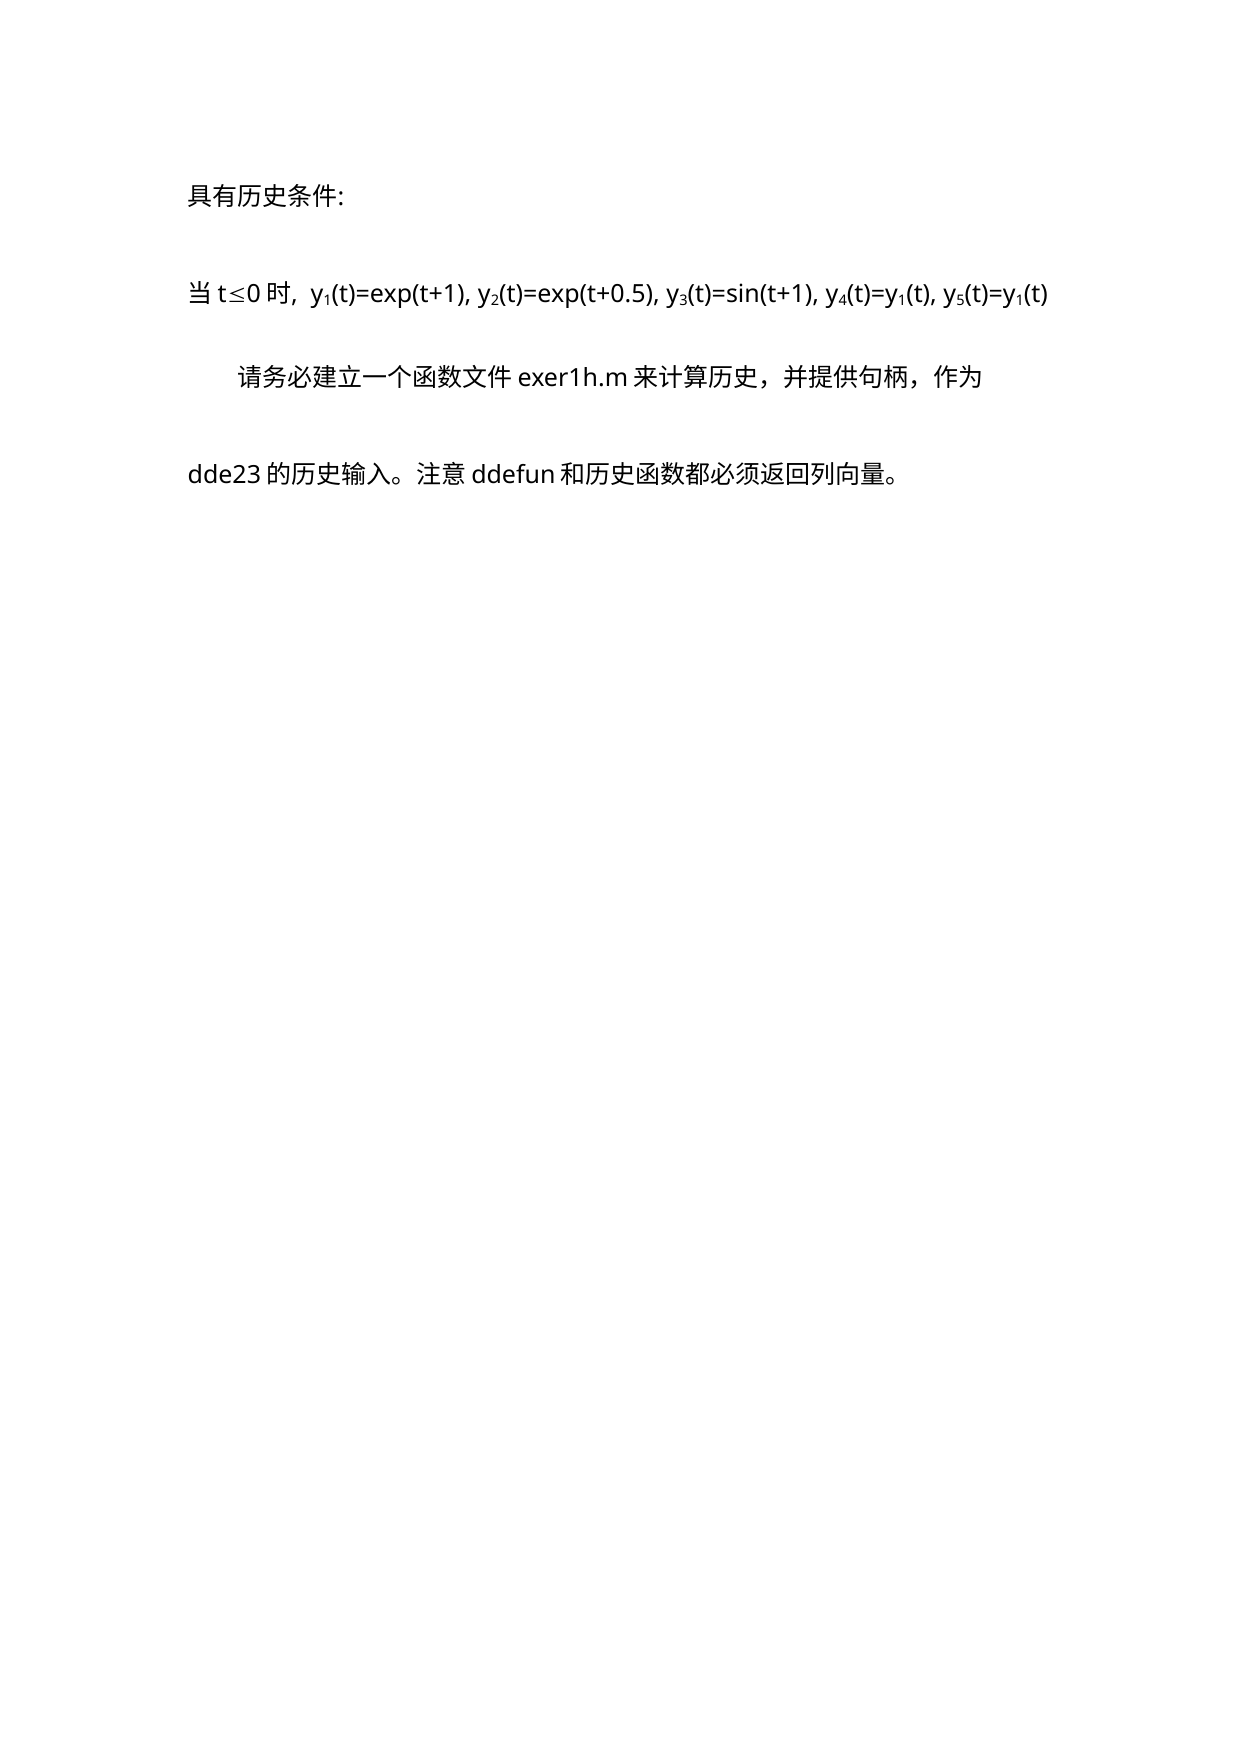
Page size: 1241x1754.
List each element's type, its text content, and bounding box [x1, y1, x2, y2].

text 具有历史条件: 当t0时, y1(t)=exp(t+1), y2(t)=exp(t+0.5), y3(t)=sin(t+1), y4(t)=y1(t), y5(t)=y1(t) [187, 162, 1053, 324]
text 请务必建立一个函数文件exer1h.m来计算历史，并提供句柄，作为dde23的历史输入。注意ddefun和历史函数都必须返回列向量。 [187, 343, 1053, 505]
